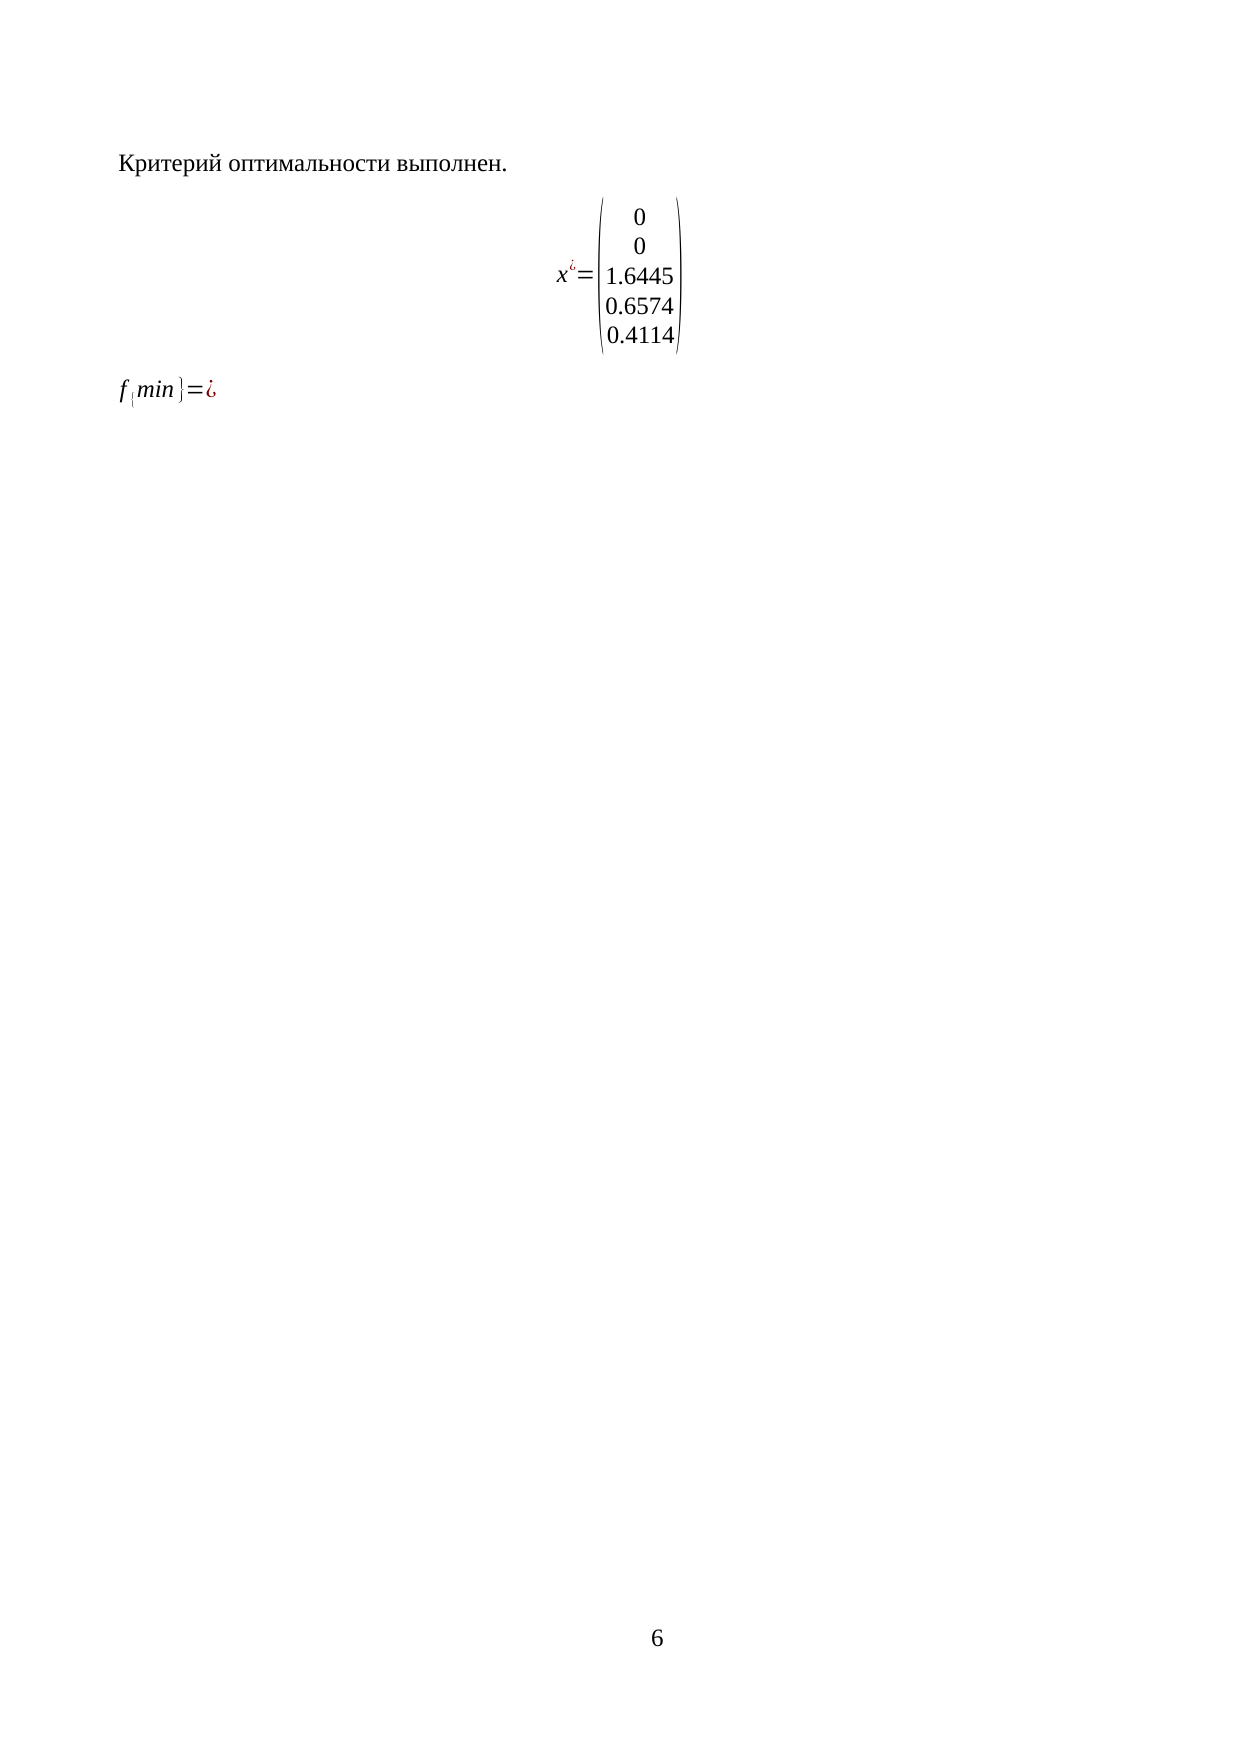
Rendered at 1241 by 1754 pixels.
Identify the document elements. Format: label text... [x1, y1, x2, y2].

text Критерий оптимальности выполнен. [118, 148, 1122, 176]
